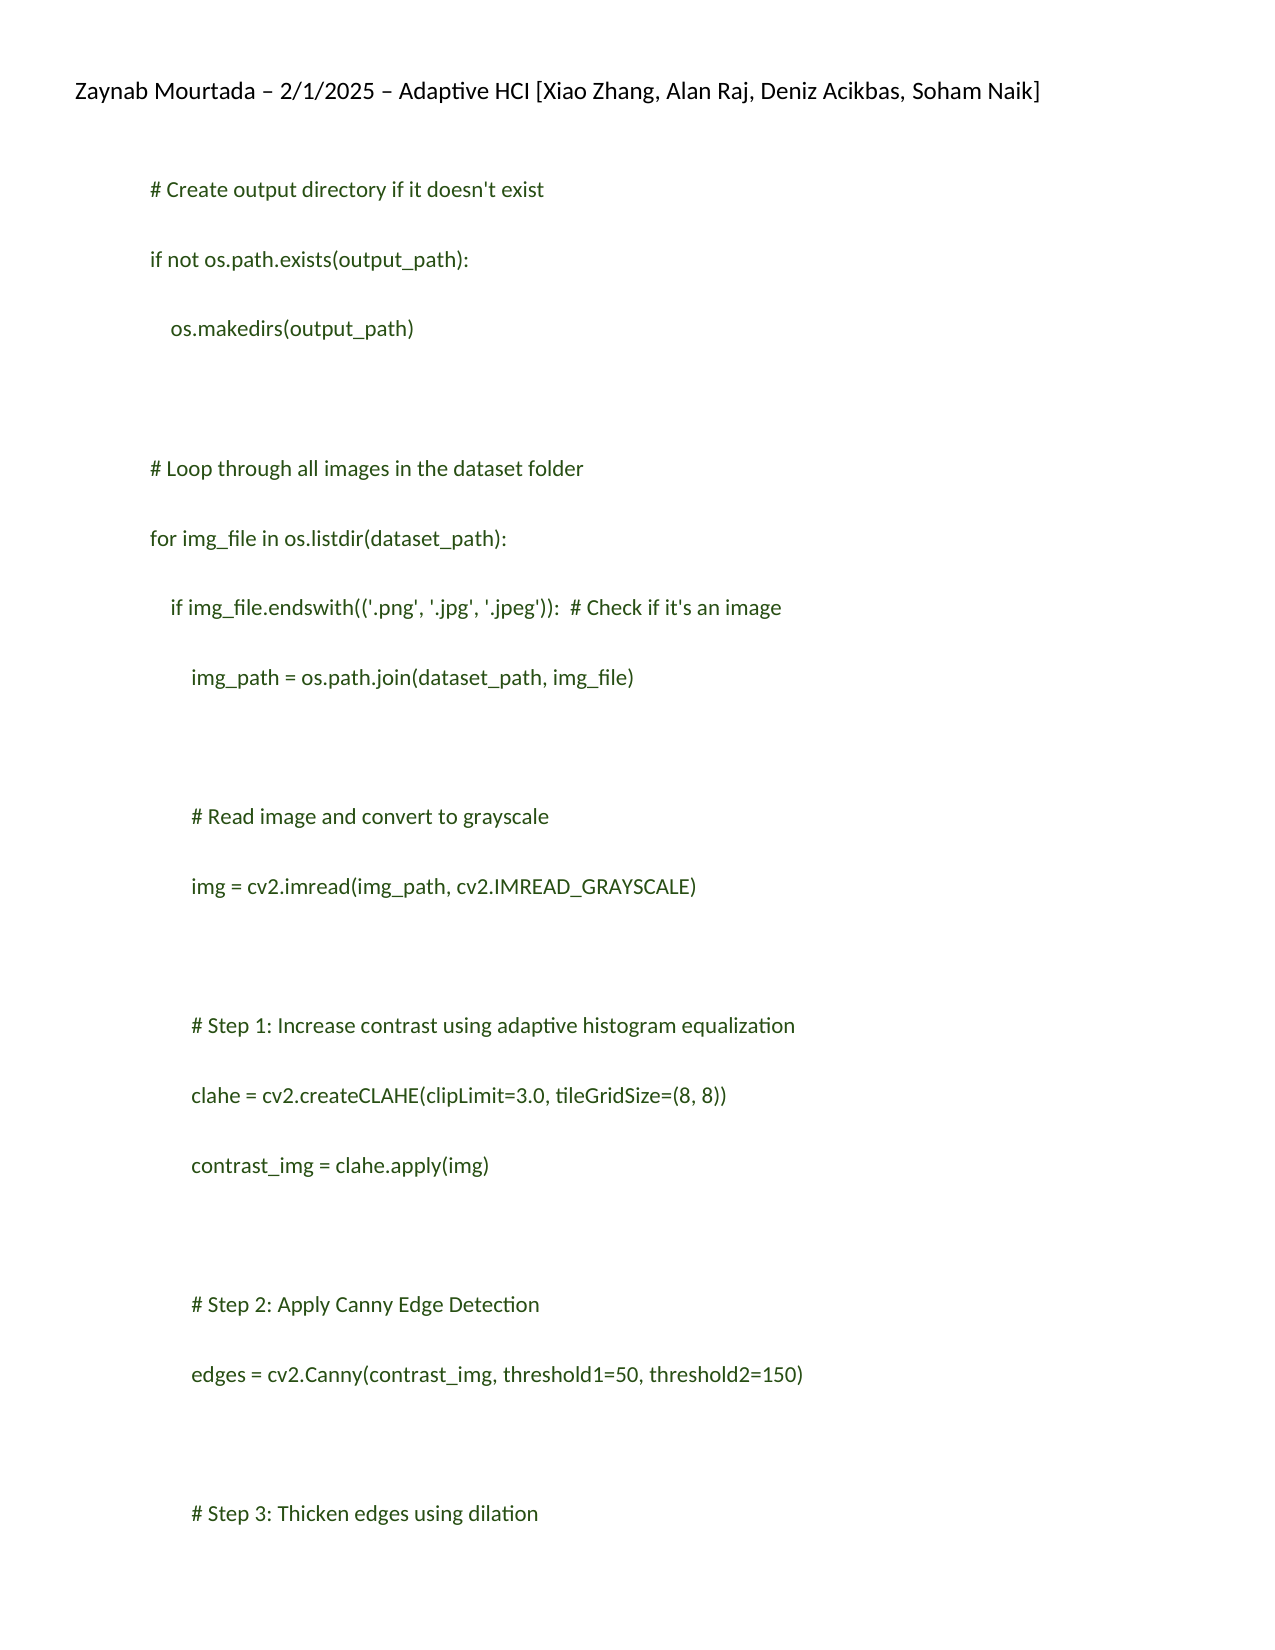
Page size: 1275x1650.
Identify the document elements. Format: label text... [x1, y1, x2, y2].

subtitle # Read image and convert to grayscale [150, 802, 1200, 830]
subtitle # Create output directory if it doesn't exist [150, 175, 1200, 203]
subtitle # Step 2: Apply Canny Edge Detection [150, 1290, 1200, 1318]
subtitle # Step 1: Increase contrast using adaptive histogram equalization [150, 1011, 1200, 1039]
subtitle # Loop through all images in the dataset folder [150, 454, 1200, 482]
subtitle if not os.path.exists(output_path): [150, 245, 1200, 273]
subtitle if img_file.endswith(('.png', '.jpg', '.jpeg')): # Check if it's an image [150, 593, 1200, 621]
subtitle contrast_img = clahe.apply(img) [150, 1151, 1200, 1179]
subtitle for img_file in os.listdir(dataset_path): [150, 524, 1200, 552]
subtitle img = cv2.imread(img_path, cv2.IMREAD_GRAYSCALE) [150, 872, 1200, 900]
subtitle clahe = cv2.createCLAHE(clipLimit=3.0, tileGridSize=(8, 8)) [150, 1081, 1200, 1109]
subtitle # Step 3: Thicken edges using dilation [150, 1499, 1200, 1527]
subtitle img_path = os.path.join(dataset_path, img_file) [150, 663, 1200, 691]
subtitle edges = cv2.Canny(contrast_img, threshold1=50, threshold2=150) [150, 1360, 1200, 1388]
subtitle os.makedirs(output_path) [150, 314, 1200, 343]
